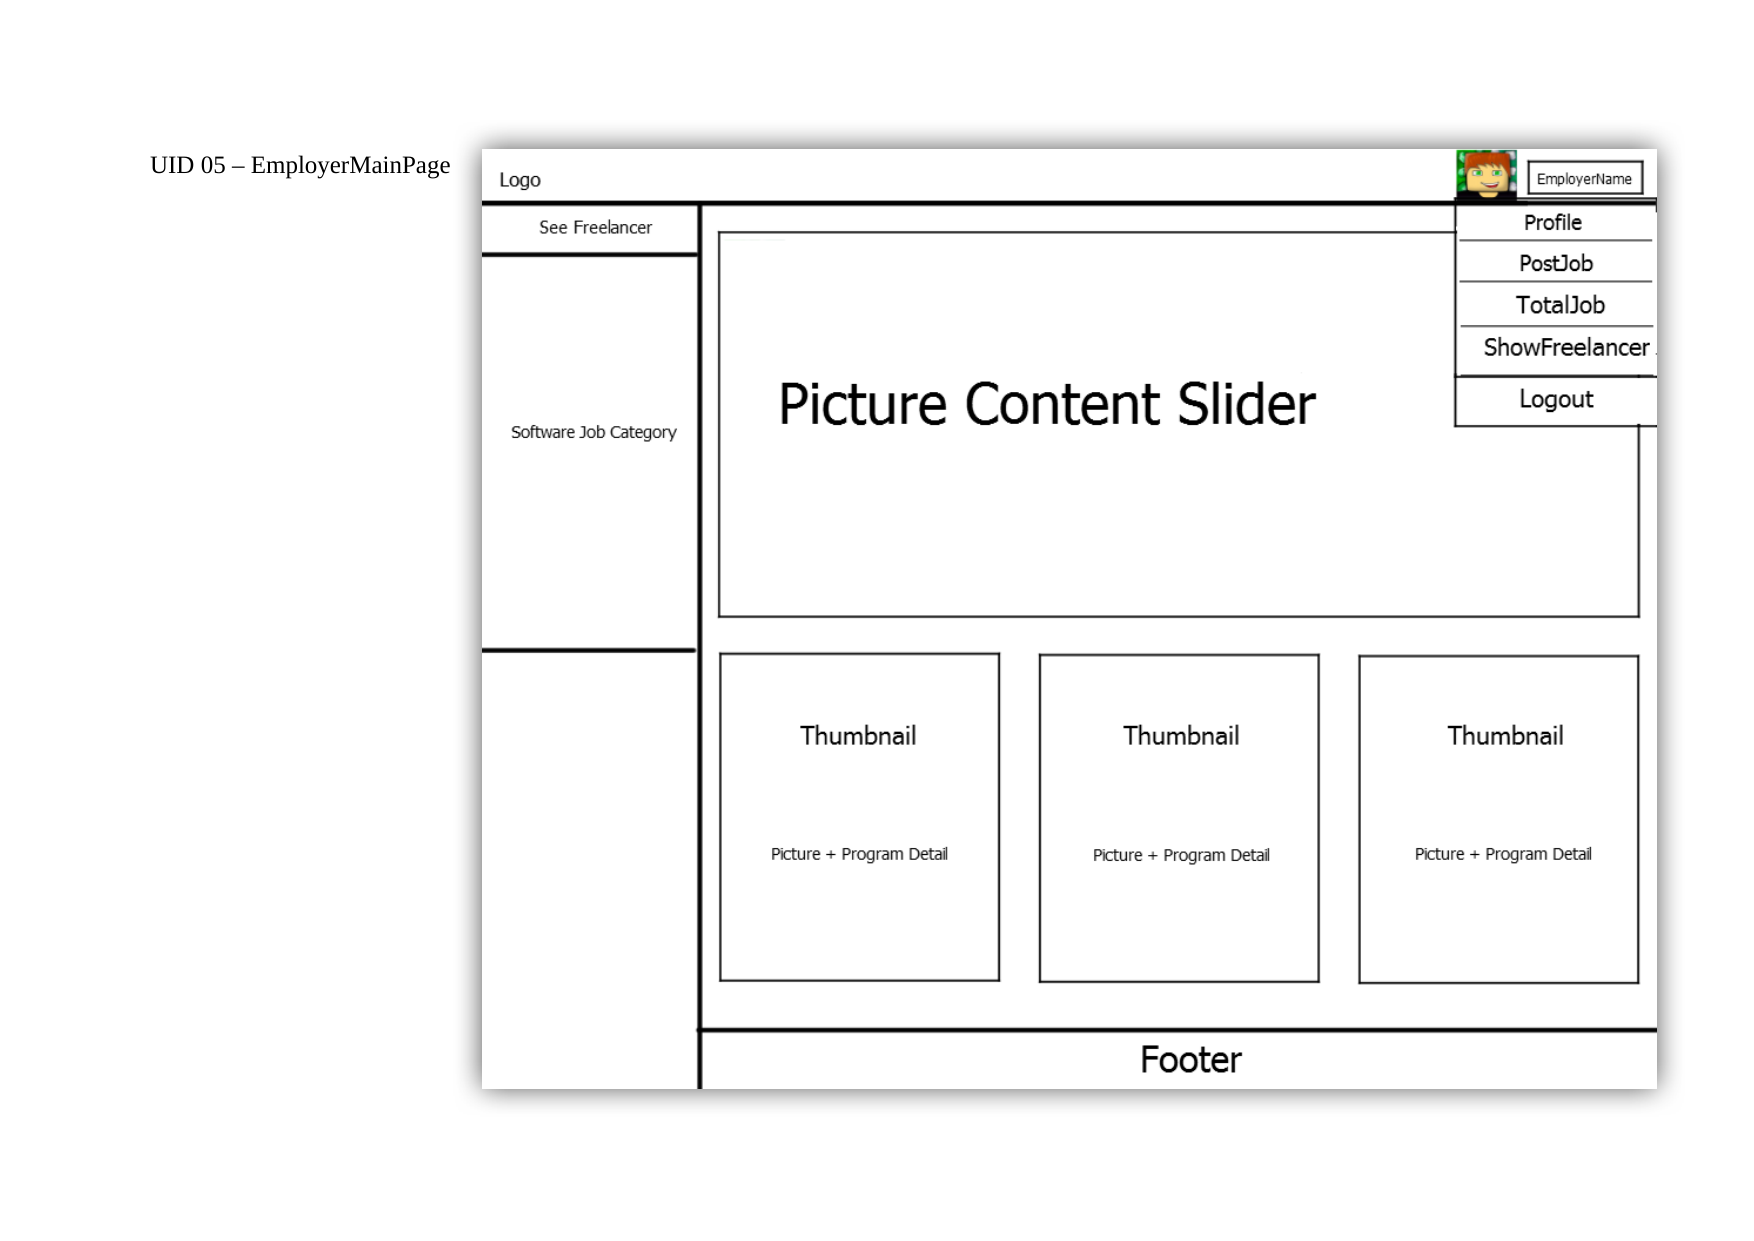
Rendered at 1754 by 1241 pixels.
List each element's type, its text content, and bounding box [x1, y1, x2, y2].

picture [482, 149, 1657, 1089]
text UID 05 – EmployerMainPage [150, 150, 463, 179]
